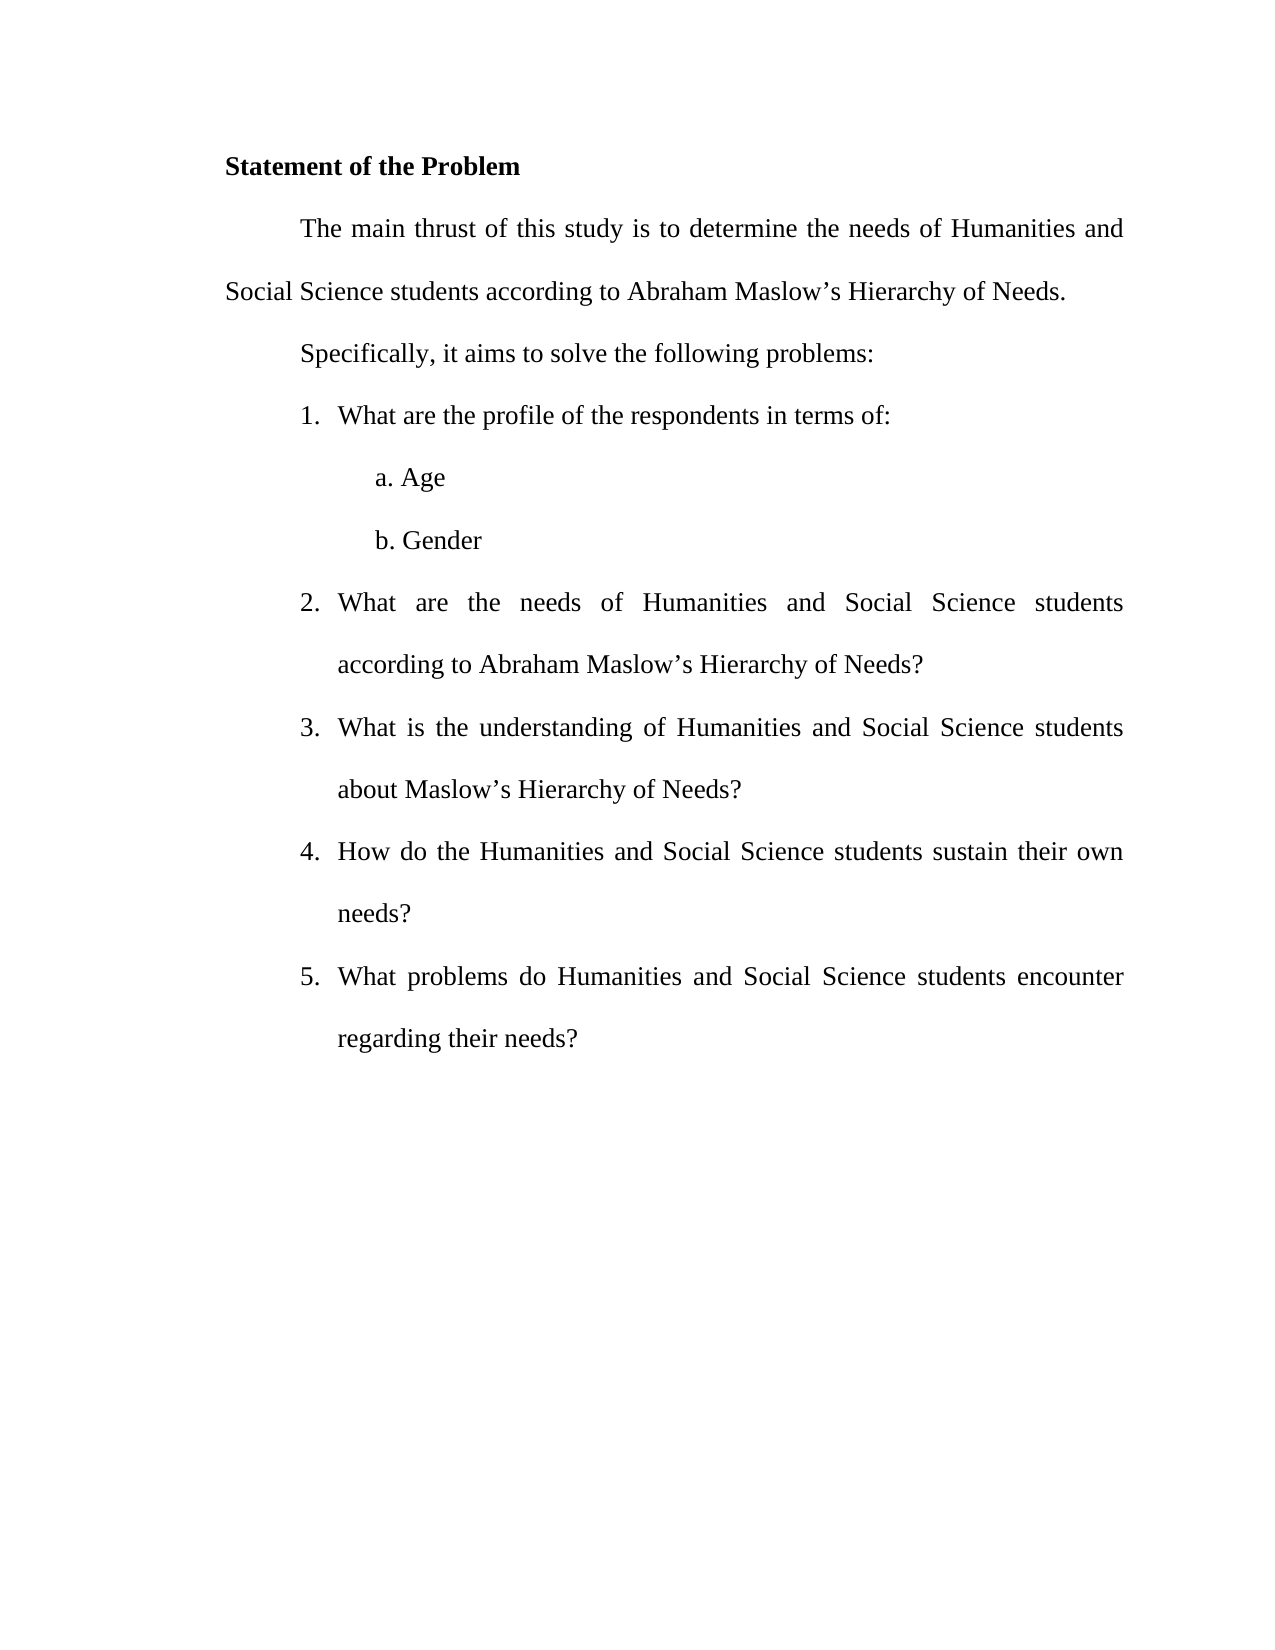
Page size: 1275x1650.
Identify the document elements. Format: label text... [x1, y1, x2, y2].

text Statement of the Problem [225, 150, 1125, 181]
list What is the understanding of Humanities and Social Science students about Maslow’s Hierarchy of Needs? [300, 711, 1125, 804]
list What are the profile of the respondents in terms of: [300, 399, 1125, 430]
text The main thrust of this study is to determine the needs of Humanities and Social Science students according to Abraham Maslow’s Hierarchy of Needs. [225, 212, 1125, 306]
list How do the Humanities and Social Science students sustain their own needs? [300, 835, 1125, 929]
list What problems do Humanities and Social Science students encounter regarding their needs? [300, 960, 1125, 1053]
list What are the needs of Humanities and Social Science students according to Abraham Maslow’s Hierarchy of Needs? [300, 586, 1125, 679]
text Specifically, it aims to solve the following problems: [225, 337, 1125, 368]
text b. Gender [300, 524, 1125, 555]
list a. Age [375, 461, 1125, 493]
